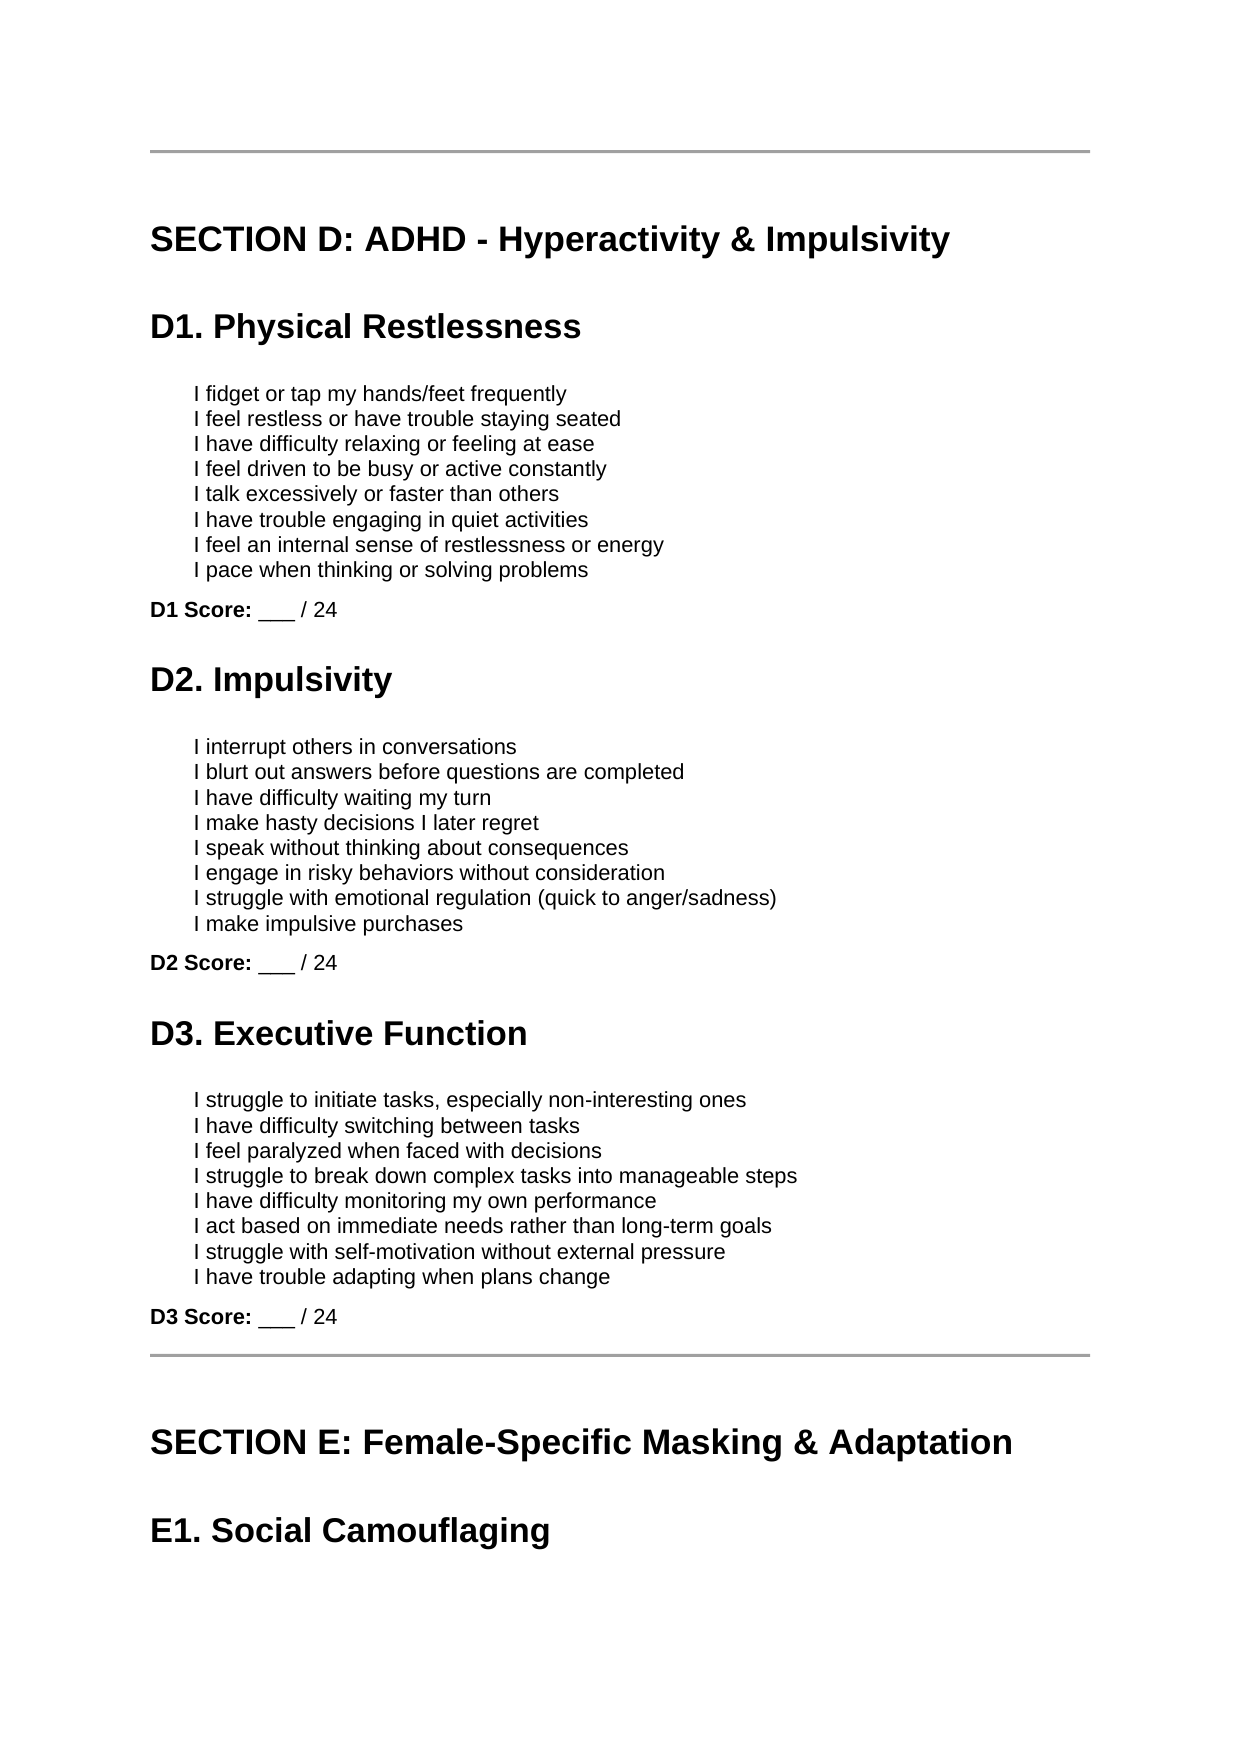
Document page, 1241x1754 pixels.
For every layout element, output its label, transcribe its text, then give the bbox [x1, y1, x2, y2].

list I have trouble engaging in quiet activities [187, 507, 1090, 532]
list I struggle to initiate tasks, especially non-interesting ones [187, 1087, 1090, 1113]
list I feel paralyzed when faced with decisions [187, 1138, 1090, 1163]
list I feel driven to be busy or active constantly [187, 456, 1090, 481]
list I pace when thinking or solving problems [187, 557, 1090, 582]
list I struggle to break down complex tasks into manageable steps [187, 1163, 1090, 1188]
list I make impulsive purchases [187, 910, 1090, 936]
text D2 Score: ___ / 24 [150, 950, 1090, 975]
list I speak without thinking about consequences [187, 835, 1090, 860]
list I make hasty decisions I later regret [187, 809, 1090, 835]
subtitle SECTION D: ADHD - Hyperactivity & Impulsivity [150, 218, 1090, 258]
subtitle E1. Social Camouflaging [150, 1510, 1090, 1549]
text D3 Score: ___ / 24 [150, 1304, 1090, 1329]
subtitle SECTION E: Female-Specific Masking & Adaptation [150, 1422, 1090, 1462]
subtitle D1. Physical Restlessness [150, 306, 1090, 346]
list I have trouble adapting when plans change [187, 1264, 1090, 1289]
list I engage in risky behaviors without consideration [187, 860, 1090, 885]
list I fidget or tap my hands/feet frequently [187, 381, 1090, 406]
list I blurt out answers before questions are completed [187, 759, 1090, 784]
list I have difficulty relaxing or feeling at ease [187, 431, 1090, 456]
list I feel restless or have trouble staying seated [187, 406, 1090, 431]
subtitle D3. Executive Function [150, 1013, 1090, 1052]
list I have difficulty monitoring my own performance [187, 1188, 1090, 1213]
list I interrupt others in conversations [187, 734, 1090, 759]
text D1 Score: ___ / 24 [150, 597, 1090, 622]
list I have difficulty switching between tasks [187, 1113, 1090, 1138]
list I act based on immediate needs rather than long-term goals [187, 1213, 1090, 1239]
list I feel an internal sense of restlessness or energy [187, 532, 1090, 557]
list I struggle with emotional regulation (quick to anger/sadness) [187, 885, 1090, 910]
list I talk excessively or faster than others [187, 481, 1090, 507]
list I have difficulty waiting my turn [187, 784, 1090, 809]
list I struggle with self-motivation without external pressure [187, 1239, 1090, 1264]
subtitle D2. Impulsivity [150, 659, 1090, 699]
